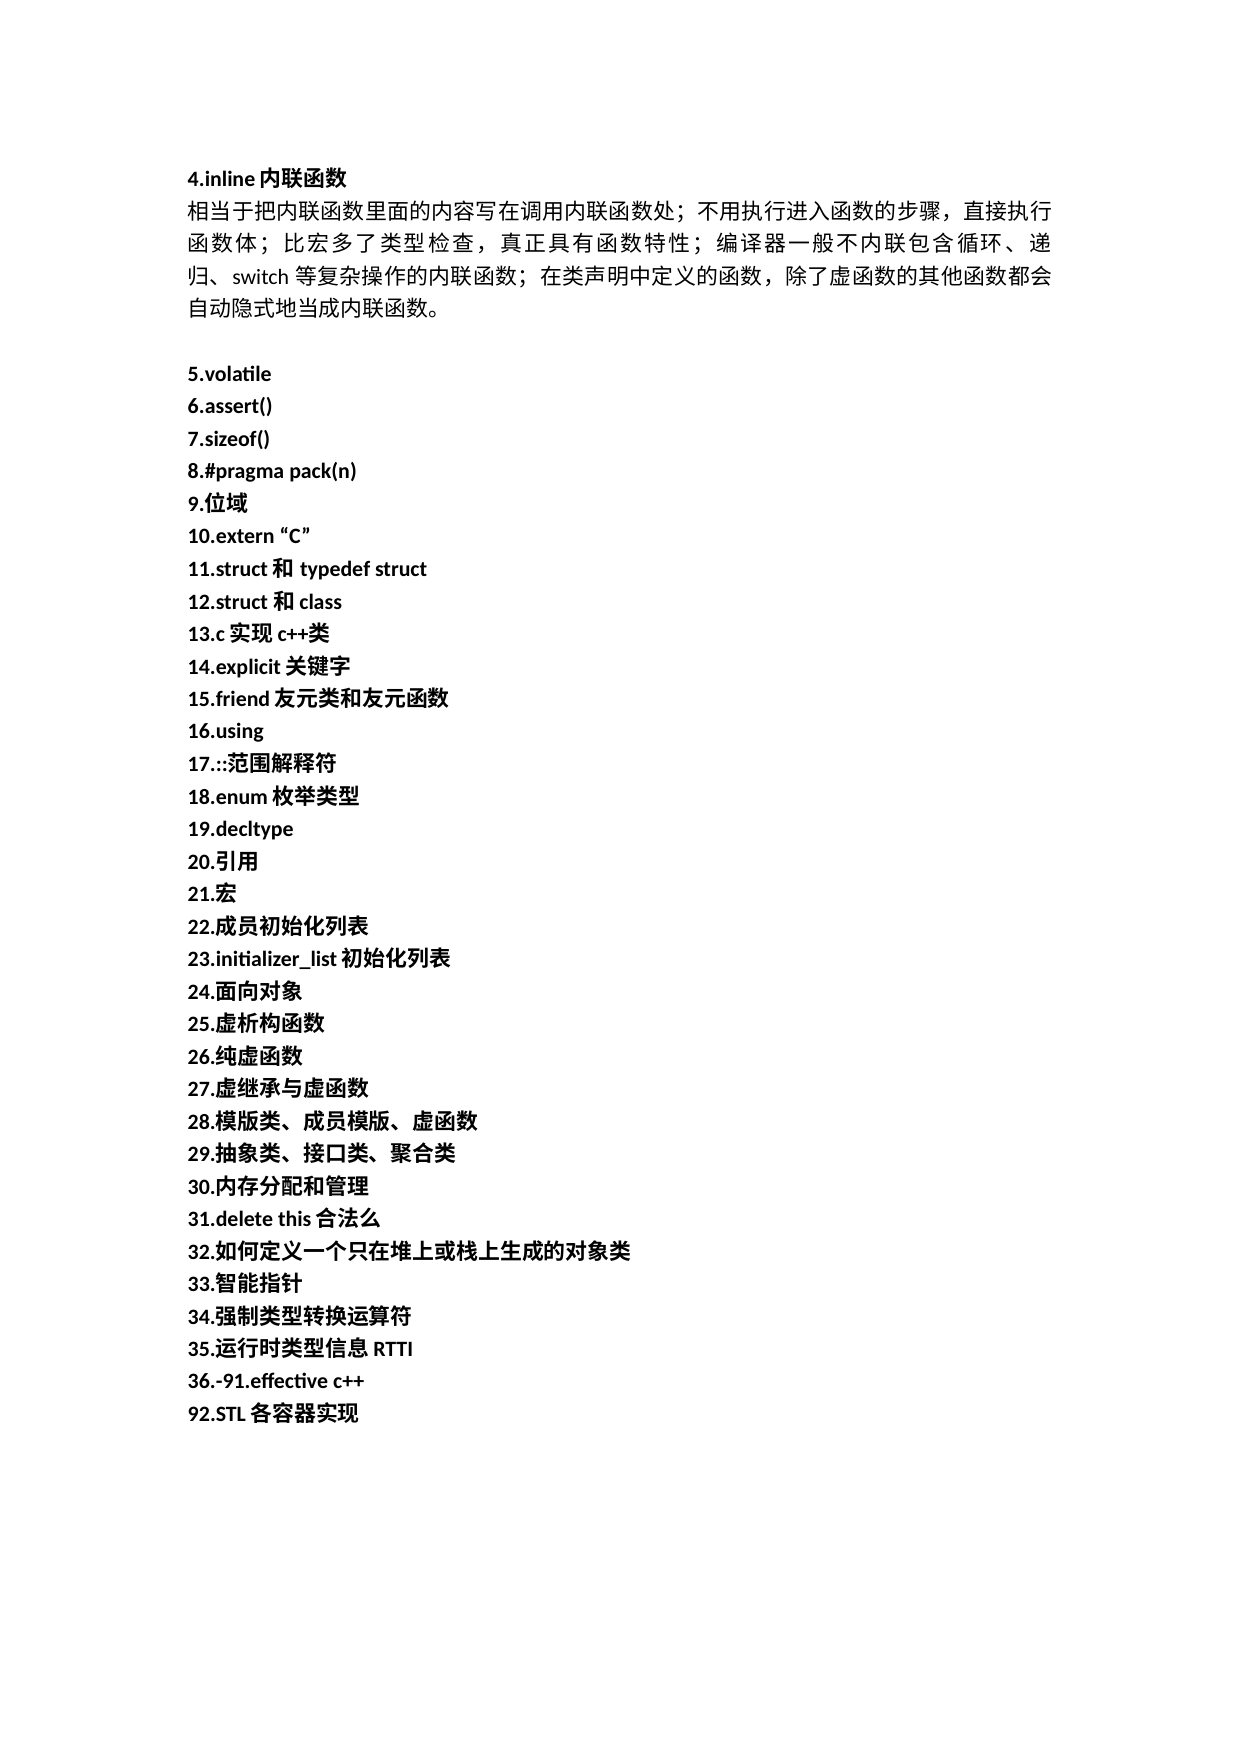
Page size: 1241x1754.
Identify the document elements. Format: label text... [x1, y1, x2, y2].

list 引用 [187, 844, 1053, 877]
list 宏 [187, 877, 1053, 909]
list struct和 typedef struct [187, 552, 1053, 584]
list 虚析构函数 [187, 1007, 1053, 1039]
list 智能指针 [187, 1267, 1053, 1299]
list initializer_list初始化列表 [187, 942, 1053, 974]
list c实现c++类 [187, 617, 1053, 649]
list 92.STL各容器实现 [187, 1397, 1053, 1429]
list 成员初始化列表 [187, 909, 1053, 942]
list 纯虚函数 [187, 1039, 1053, 1072]
list ::范围解释符 [187, 747, 1053, 779]
list 相当于把内联函数里面的内容写在调用内联函数处；不用执行进入函数的步骤，直接执行函数体；比宏多了类型检查，真正具有函数特性；编译器一般不内联包含循环、递归、switch 等复杂操作的内联函数；在类声明中定义的函数，除了虚函数的其他函数都会自动隐式地当成内联函数。 [187, 194, 1053, 324]
list 如何定义一个只在堆上或栈上生成的对象类 [187, 1234, 1053, 1267]
list 运行时类型信息RTTI [187, 1332, 1053, 1364]
list inline内联函数 [187, 162, 1053, 194]
list friend友元类和友元函数 [187, 682, 1053, 714]
list 内存分配和管理 [187, 1169, 1053, 1202]
list delete this合法么 [187, 1202, 1053, 1234]
list using [187, 714, 1053, 747]
list explicit关键字 [187, 649, 1053, 682]
list #pragma pack(n) [187, 454, 1053, 487]
list 虚继承与虚函数 [187, 1072, 1053, 1104]
list assert() [187, 389, 1053, 422]
list enum枚举类型 [187, 779, 1053, 812]
list 位域 [187, 487, 1053, 519]
list sizeof() [187, 422, 1053, 454]
list 面向对象 [187, 974, 1053, 1007]
list decltype [187, 812, 1053, 844]
list 模版类、成员模版、虚函数 [187, 1104, 1053, 1137]
list -91.effective c++ [187, 1364, 1053, 1397]
list struct 和class [187, 584, 1053, 617]
list 抽象类、接口类、聚合类 [187, 1137, 1053, 1169]
list 强制类型转换运算符 [187, 1299, 1053, 1332]
list extern “C” [187, 519, 1053, 552]
list volatile [187, 357, 1053, 389]
